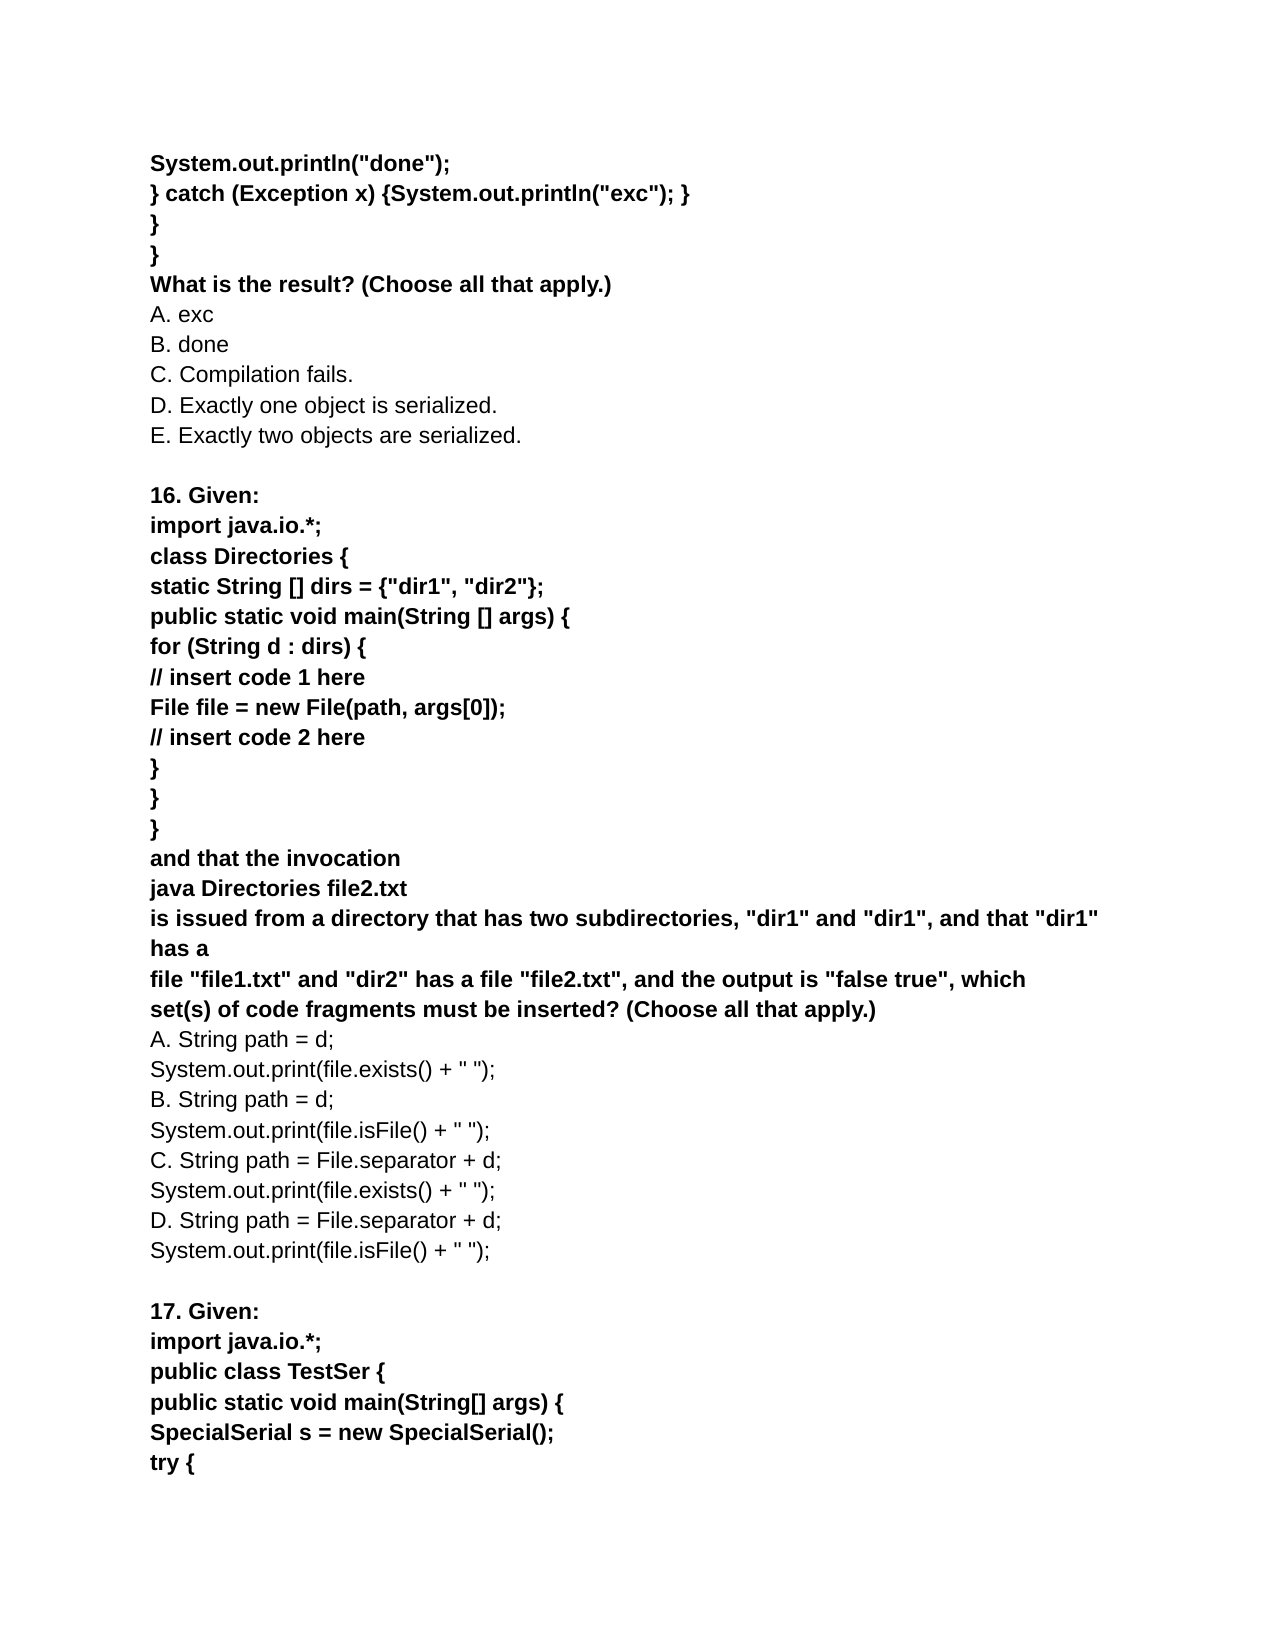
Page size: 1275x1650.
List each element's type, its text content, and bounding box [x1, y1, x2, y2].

text java Directories file2.txt [150, 875, 1125, 901]
text is issued from a directory that has two subdirectories, "dir1" and "dir1", and that "dir1" has a [150, 905, 1125, 962]
text E. Exactly two objects are serialized. [150, 422, 1125, 448]
text SpecialSerial s = new SpecialSerial(); [150, 1419, 1125, 1445]
text System.out.print(file.isFile() + " "); [150, 1237, 1125, 1264]
text for (String d : dirs) { [150, 633, 1125, 660]
text A. exc [150, 301, 1125, 327]
text B. String path = d; [150, 1086, 1125, 1113]
text file "file1.txt" and "dir2" has a file "file2.txt", and the output is "false true", which [150, 966, 1125, 992]
text D. Exactly one object is serialized. [150, 392, 1125, 418]
text } [150, 754, 1125, 781]
text try { [150, 1449, 1125, 1475]
text System.out.print(file.exists() + " "); [150, 1056, 1125, 1083]
text File file = new File(path, args[0]); [150, 694, 1125, 720]
text static String [] dirs = {"dir1", "dir2"}; [150, 573, 1125, 599]
text } [150, 241, 1125, 267]
text public static void main(String [] args) { [150, 603, 1125, 629]
text System.out.print(file.exists() + " "); [150, 1177, 1125, 1203]
text System.out.print(file.isFile() + " "); [150, 1117, 1125, 1143]
text import java.io.*; [150, 512, 1125, 539]
text set(s) of code fragments must be inserted? (Choose all that apply.) [150, 996, 1125, 1022]
text // insert code 2 here [150, 724, 1125, 750]
text } [150, 814, 1125, 841]
text 17. Given: [150, 1298, 1125, 1324]
text // insert code 1 here [150, 663, 1125, 690]
text What is the result? (Choose all that apply.) [150, 271, 1125, 297]
text C. String path = File.separator + d; [150, 1147, 1125, 1173]
text } [150, 784, 1125, 811]
text public class TestSer { [150, 1358, 1125, 1385]
text } [150, 210, 1125, 237]
text import java.io.*; [150, 1328, 1125, 1354]
text D. String path = File.separator + d; [150, 1207, 1125, 1234]
text A. String path = d; [150, 1026, 1125, 1052]
text B. done [150, 331, 1125, 358]
text class Directories { [150, 543, 1125, 569]
text System.out.println("done"); [150, 150, 1125, 176]
text } catch (Exception x) {System.out.println("exc"); } [150, 180, 1125, 207]
text C. Compilation fails. [150, 361, 1125, 388]
text 16. Given: [150, 482, 1125, 509]
text public static void main(String[] args) { [150, 1388, 1125, 1415]
text and that the invocation [150, 845, 1125, 871]
